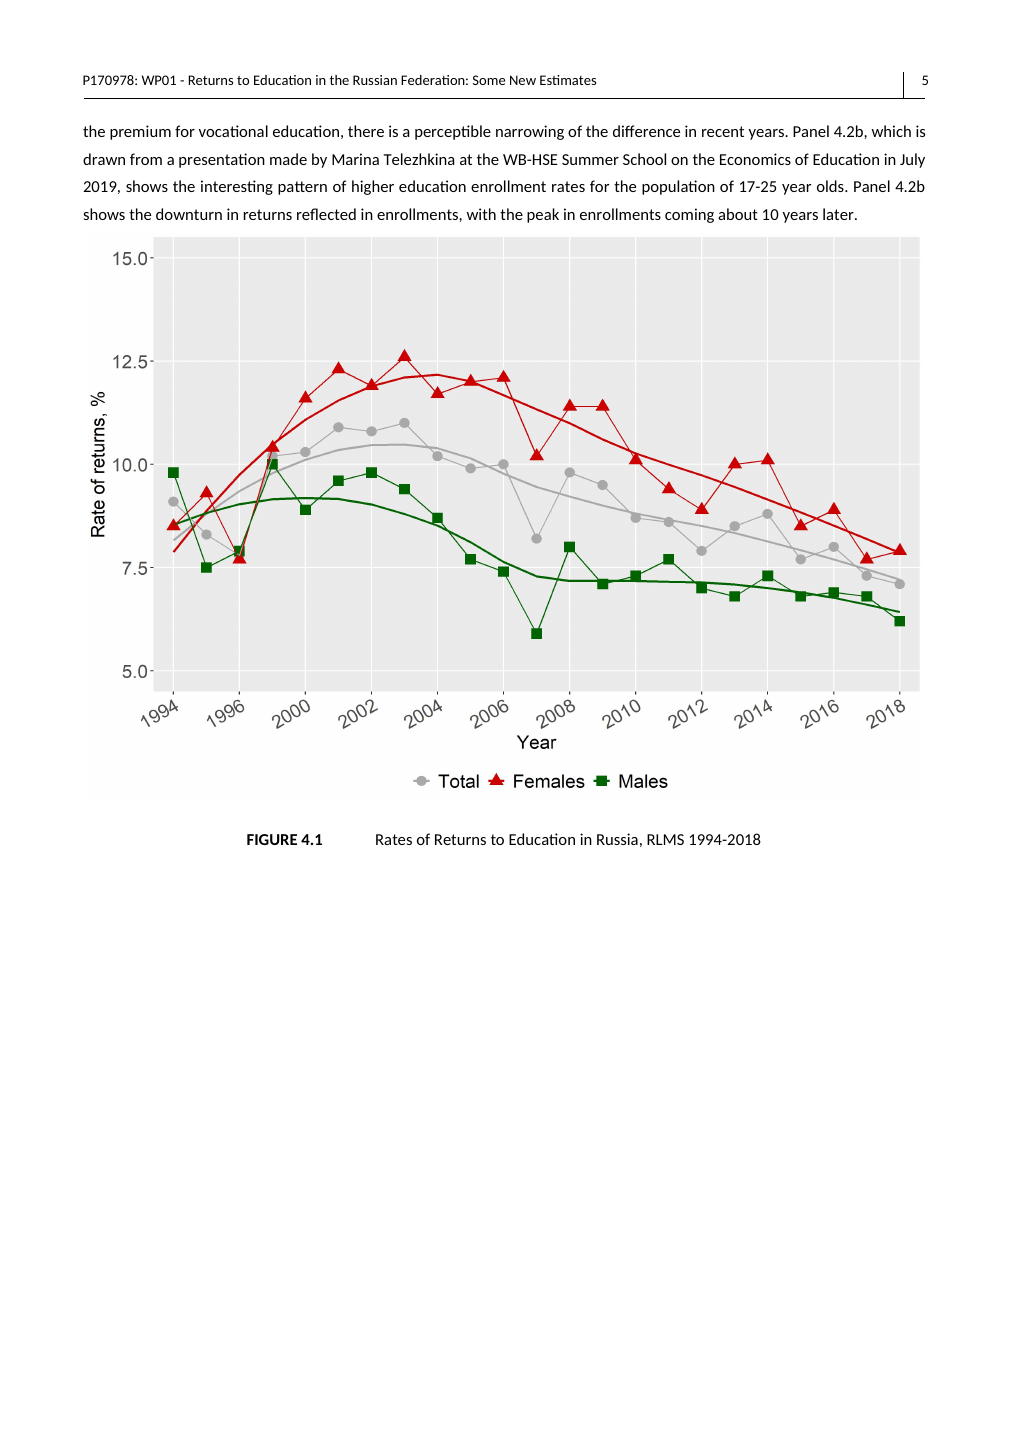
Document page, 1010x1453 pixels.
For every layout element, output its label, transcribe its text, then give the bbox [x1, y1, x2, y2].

text FIGURE 4.1 Rates of Returns to Education in Russia, RLMS 1994-2018 [82, 829, 929, 849]
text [83, 121, 927, 224]
picture [84, 232, 926, 803]
